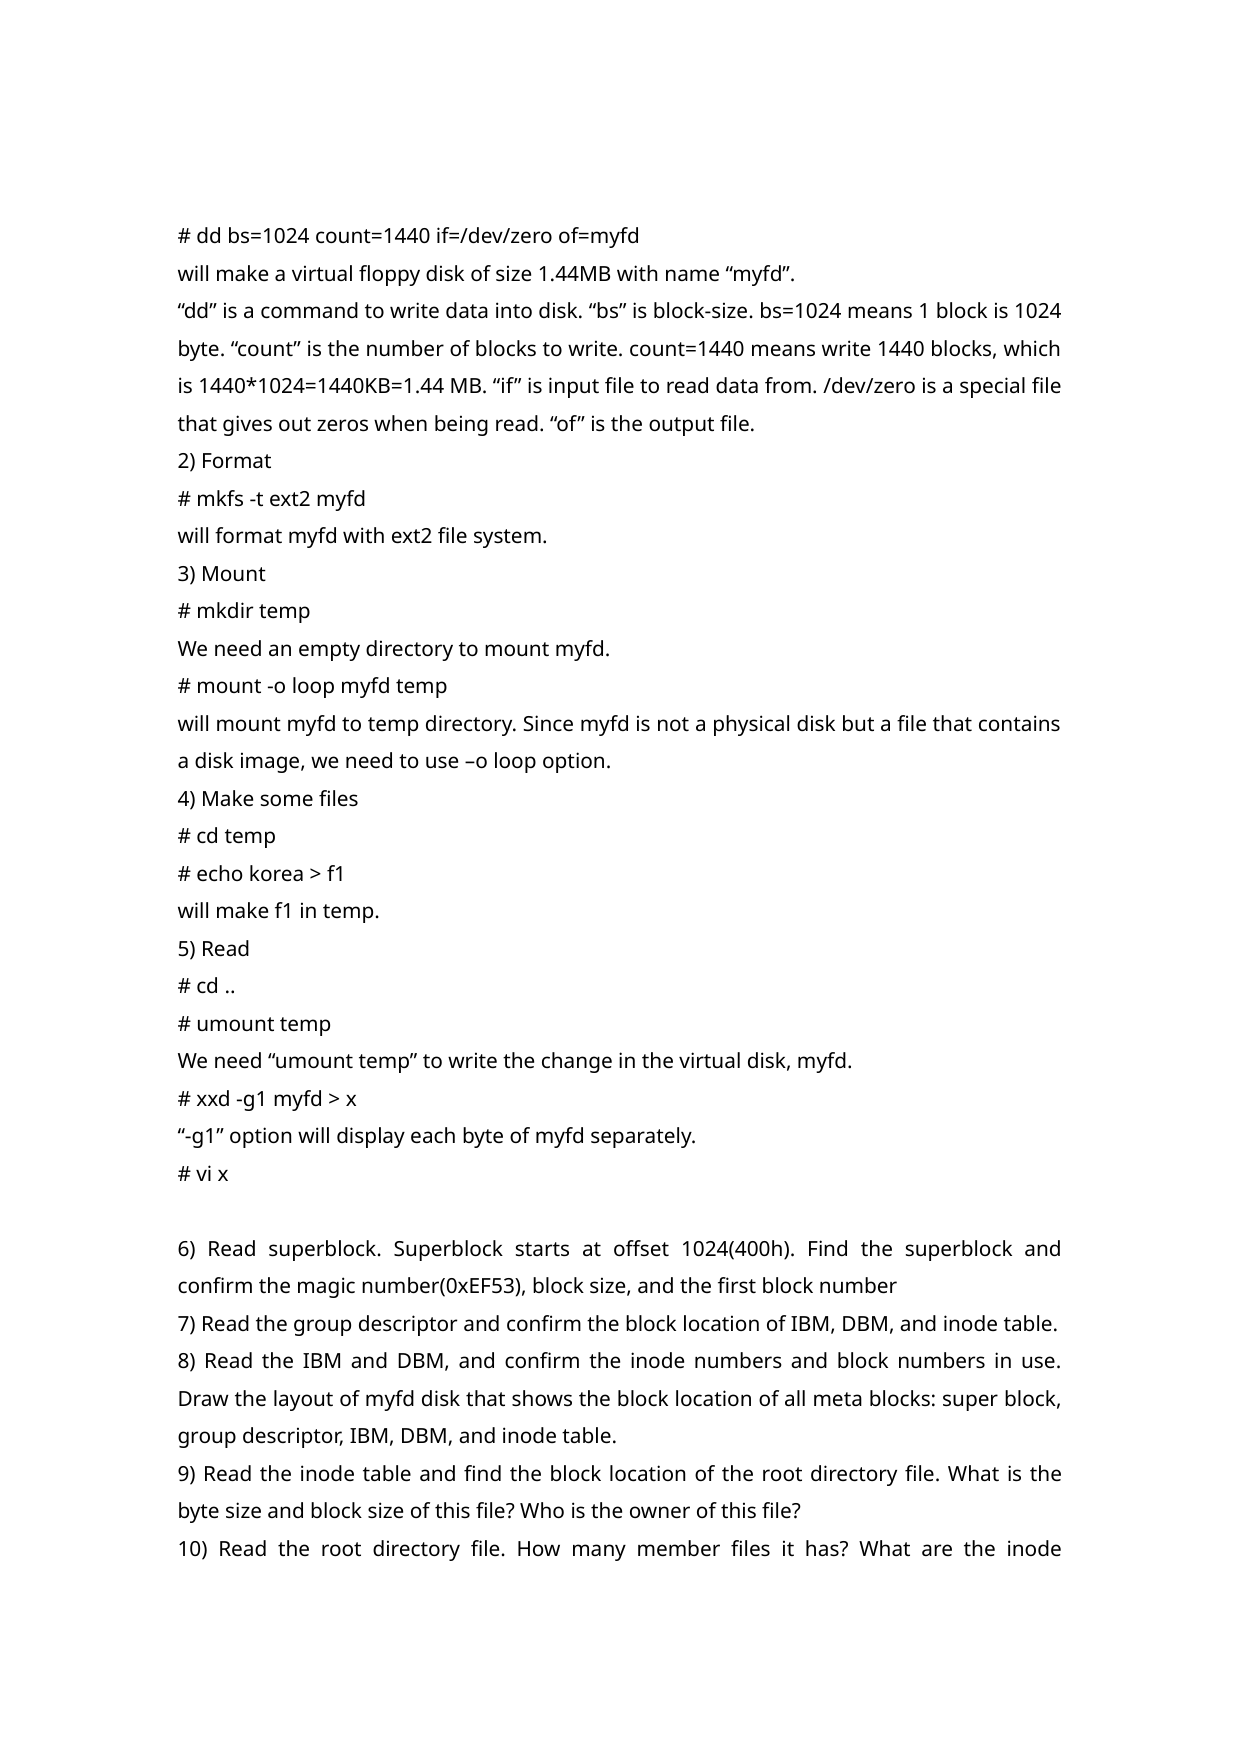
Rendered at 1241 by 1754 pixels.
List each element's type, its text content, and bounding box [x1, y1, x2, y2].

text 7) Read the group descriptor and confirm the block location of IBM, DBM, and inode table. [177, 1304, 1063, 1342]
text 5) Read [177, 929, 1063, 967]
text will make a virtual floppy disk of size 1.44MB with name “myfd”. [177, 254, 1063, 292]
text 3) Mount [177, 554, 1063, 592]
text 4) Make some files [177, 779, 1063, 817]
text We need an empty directory to mount myfd. [177, 629, 1063, 667]
text 8) Read the IBM and DBM, and confirm the inode numbers and block numbers in use. Draw the layout of myfd disk that shows the block location of all meta blocks: super block, group descriptor, IBM, DBM, and inode table. [177, 1342, 1063, 1454]
text will format myfd with ext2 file system. [177, 517, 1063, 554]
text # xxd -g1 myfd > x [177, 1079, 1063, 1117]
text will make f1 in temp. [177, 892, 1063, 929]
text will mount myfd to temp directory. Since myfd is not a physical disk but a file that contains a disk image, we need to use –o loop option. [177, 704, 1063, 779]
text 6) Read superblock. Superblock starts at offset 1024(400h). Find the superblock and confirm the magic number(0xEF53), block size, and the first block number [177, 1229, 1063, 1304]
text # echo korea > f1 [177, 854, 1063, 892]
text 2) Format [177, 442, 1063, 479]
text “-g1” option will display each byte of myfd separately. [177, 1117, 1063, 1154]
text # dd bs=1024 count=1440 if=/dev/zero of=myfd [177, 217, 1063, 254]
text 9) Read the inode table and find the block location of the root directory file. What is the byte size and block size of this file? Who is the owner of this file? [177, 1454, 1063, 1529]
text # mkdir temp [177, 592, 1063, 629]
text We need “umount temp” to write the change in the virtual disk, myfd. [177, 1042, 1063, 1079]
text “dd” is a command to write data into disk. “bs” is block-size. bs=1024 means 1 block is 1024 byte. “count” is the number of blocks to write. count=1440 means write 1440 blocks, which is 1440*1024=1440KB=1.44 MB. “if” is input file to read data from. /dev/zero is a special file that gives out zeros when being read. “of” is the output file. [177, 292, 1063, 442]
text # mount -o loop myfd temp [177, 667, 1063, 704]
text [177, 1529, 1063, 1567]
text # umount temp [177, 1004, 1063, 1042]
text # vi x [177, 1154, 1063, 1192]
text # cd .. [177, 967, 1063, 1004]
text # mkfs -t ext2 myfd [177, 479, 1063, 517]
text # cd temp [177, 817, 1063, 854]
